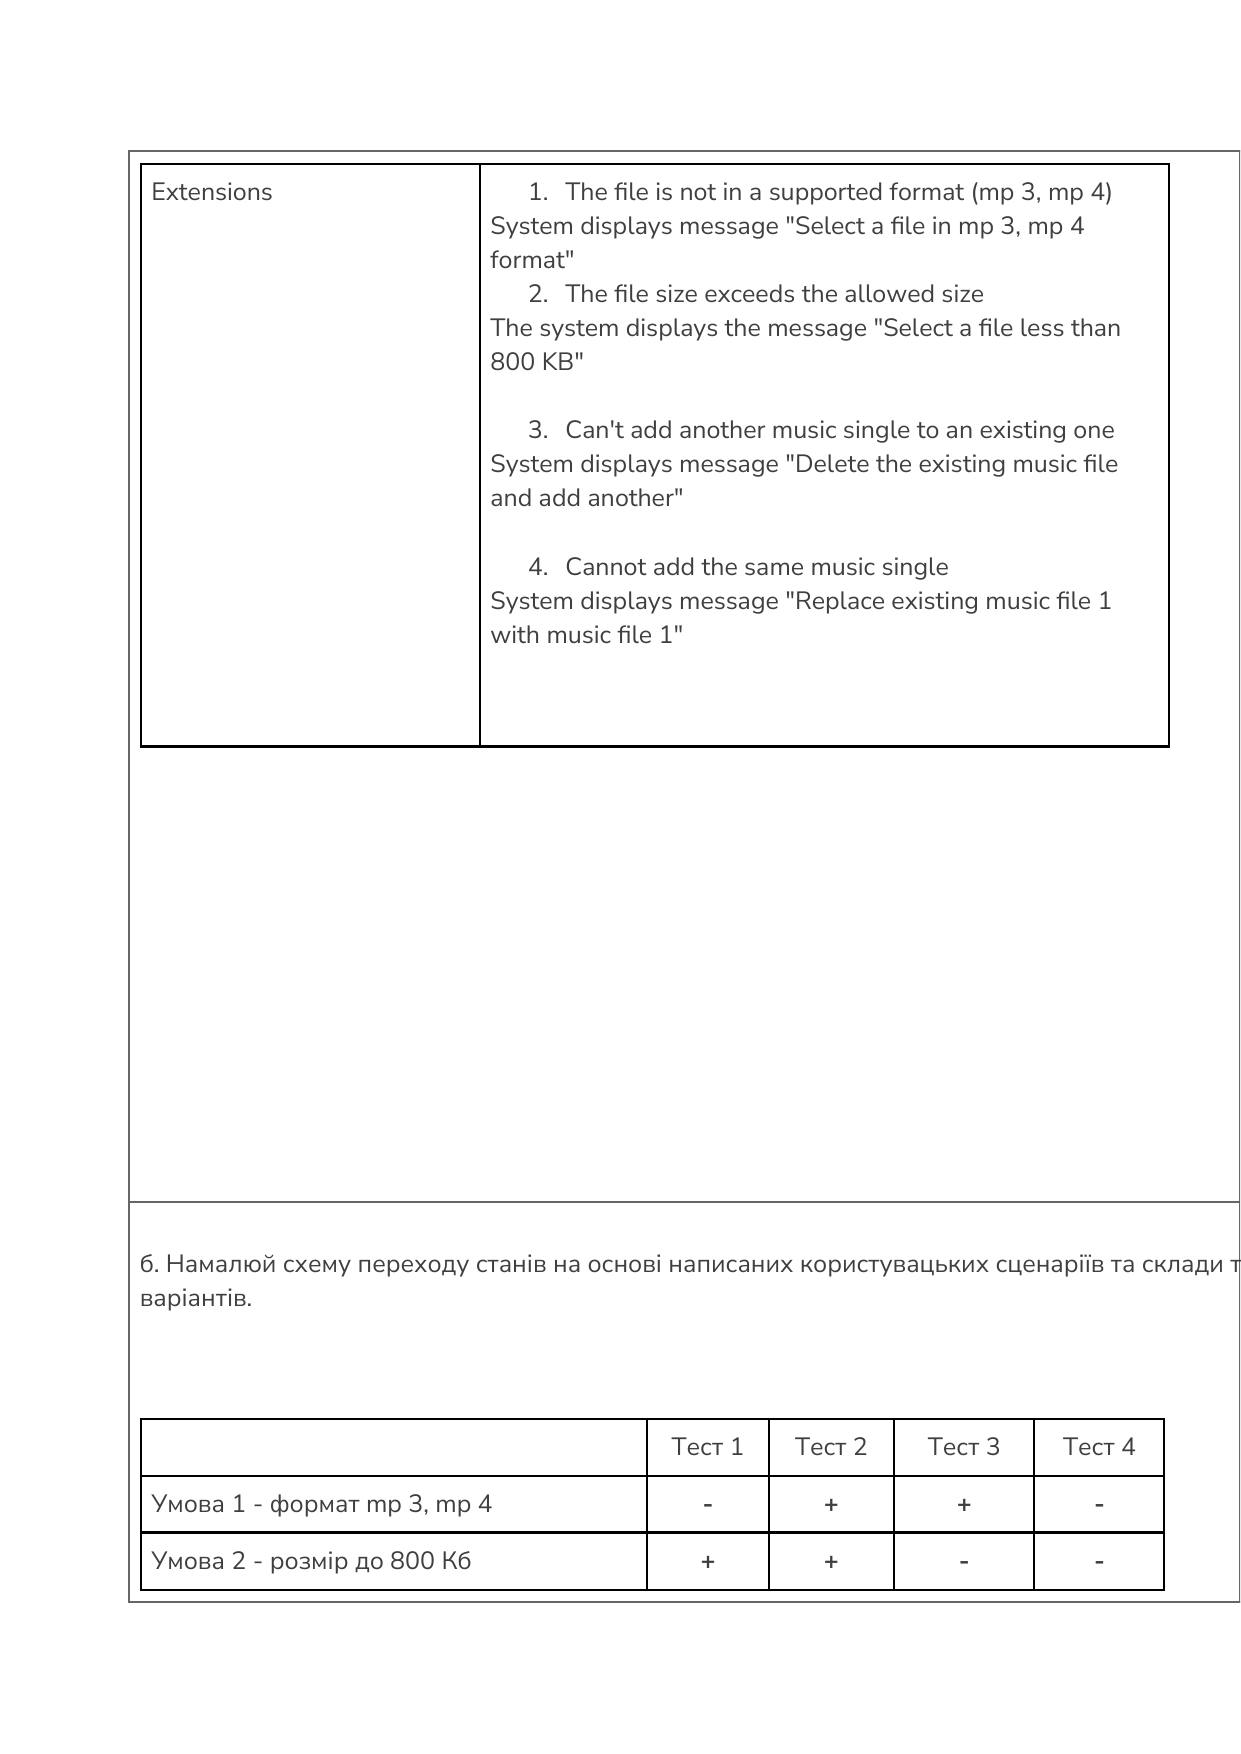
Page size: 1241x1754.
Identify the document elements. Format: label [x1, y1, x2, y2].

table_cell [130, 1203, 1239, 1601]
table_cell [130, 152, 1239, 1201]
